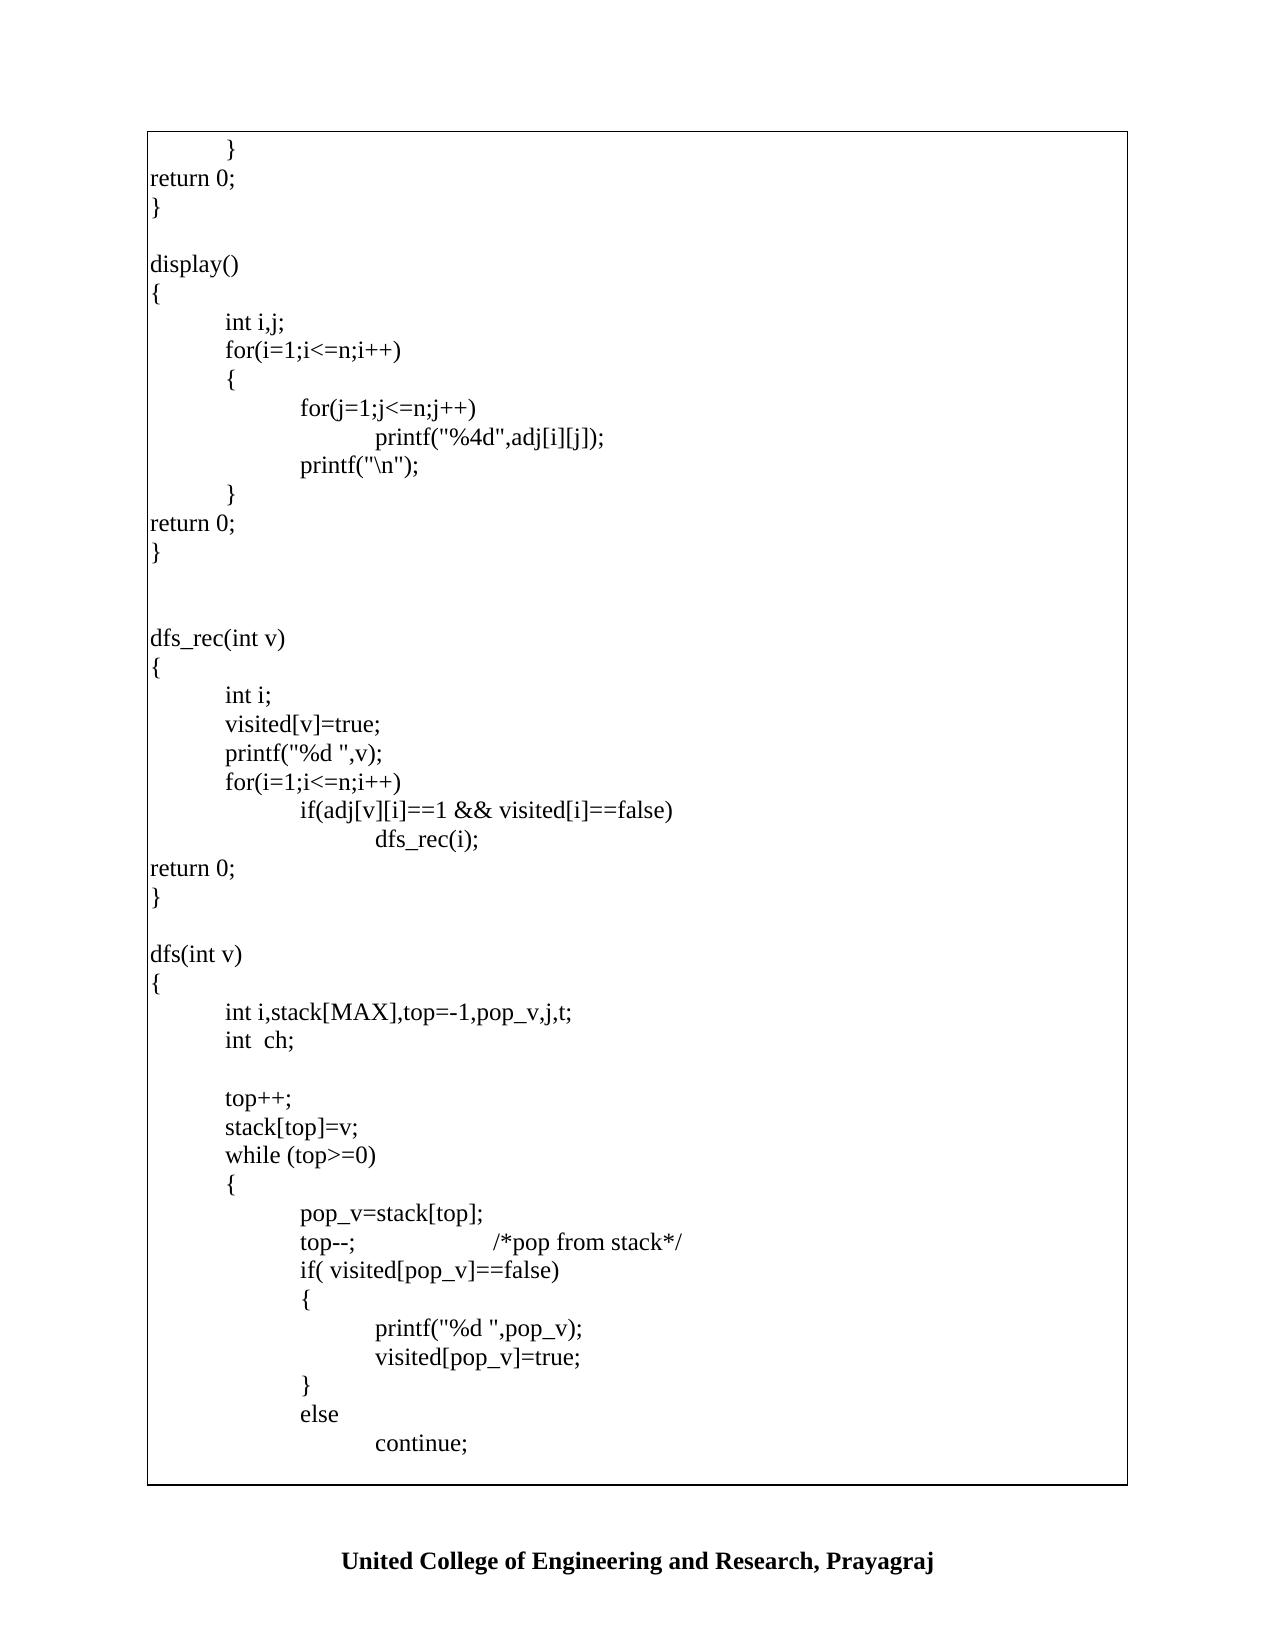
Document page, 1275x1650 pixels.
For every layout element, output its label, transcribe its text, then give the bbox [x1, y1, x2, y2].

text printf("%d ",v); [150, 738, 1125, 767]
text int i,j; [150, 307, 1125, 336]
text } [150, 537, 1125, 566]
text else [150, 1399, 1125, 1428]
text printf("%d ",pop_v); [150, 1313, 1125, 1342]
text dfs(int v) [150, 939, 1125, 968]
text } [148, 132, 1127, 163]
text { [150, 968, 1125, 997]
text { [150, 1169, 1125, 1198]
text printf("%4d",adj[i][j]); [150, 422, 1125, 451]
text display() [150, 249, 1125, 278]
text visited[pop_v]=true; [150, 1342, 1125, 1371]
text while (top>=0) [150, 1141, 1125, 1169]
text } [150, 192, 1125, 221]
text dfs_rec(i); [150, 824, 1125, 853]
text } [150, 882, 1125, 911]
text return 0; [150, 508, 1125, 537]
text { [150, 1284, 1125, 1313]
text top--; /*pop from stack*/ [150, 1227, 1125, 1256]
text visited[v]=true; [150, 709, 1125, 738]
text for(i=1;i<=n;i++) [150, 767, 1125, 796]
text } [150, 1371, 1125, 1399]
text for(i=1;i<=n;i++) [150, 336, 1125, 364]
text dfs_rec(int v) [150, 623, 1125, 652]
text stack[top]=v; [150, 1112, 1125, 1141]
text top++; [150, 1083, 1125, 1112]
text return 0; [150, 853, 1125, 882]
text return 0; [150, 163, 1125, 192]
text pop_v=stack[top]; [150, 1198, 1125, 1227]
text { [150, 278, 1125, 307]
text int i; [150, 681, 1125, 709]
text if( visited[pop_v]==false) [150, 1256, 1125, 1284]
text int i,stack[MAX],top=-1,pop_v,j,t; [150, 997, 1125, 1026]
text } [150, 479, 1125, 508]
text { [150, 652, 1125, 681]
text continue; [150, 1428, 1125, 1457]
text printf("\n"); [150, 451, 1125, 479]
text int ch; [150, 1026, 1125, 1054]
text { [150, 364, 1125, 393]
text for(j=1;j<=n;j++) [150, 393, 1125, 422]
text if(adj[v][i]==1 && visited[i]==false) [150, 796, 1125, 824]
